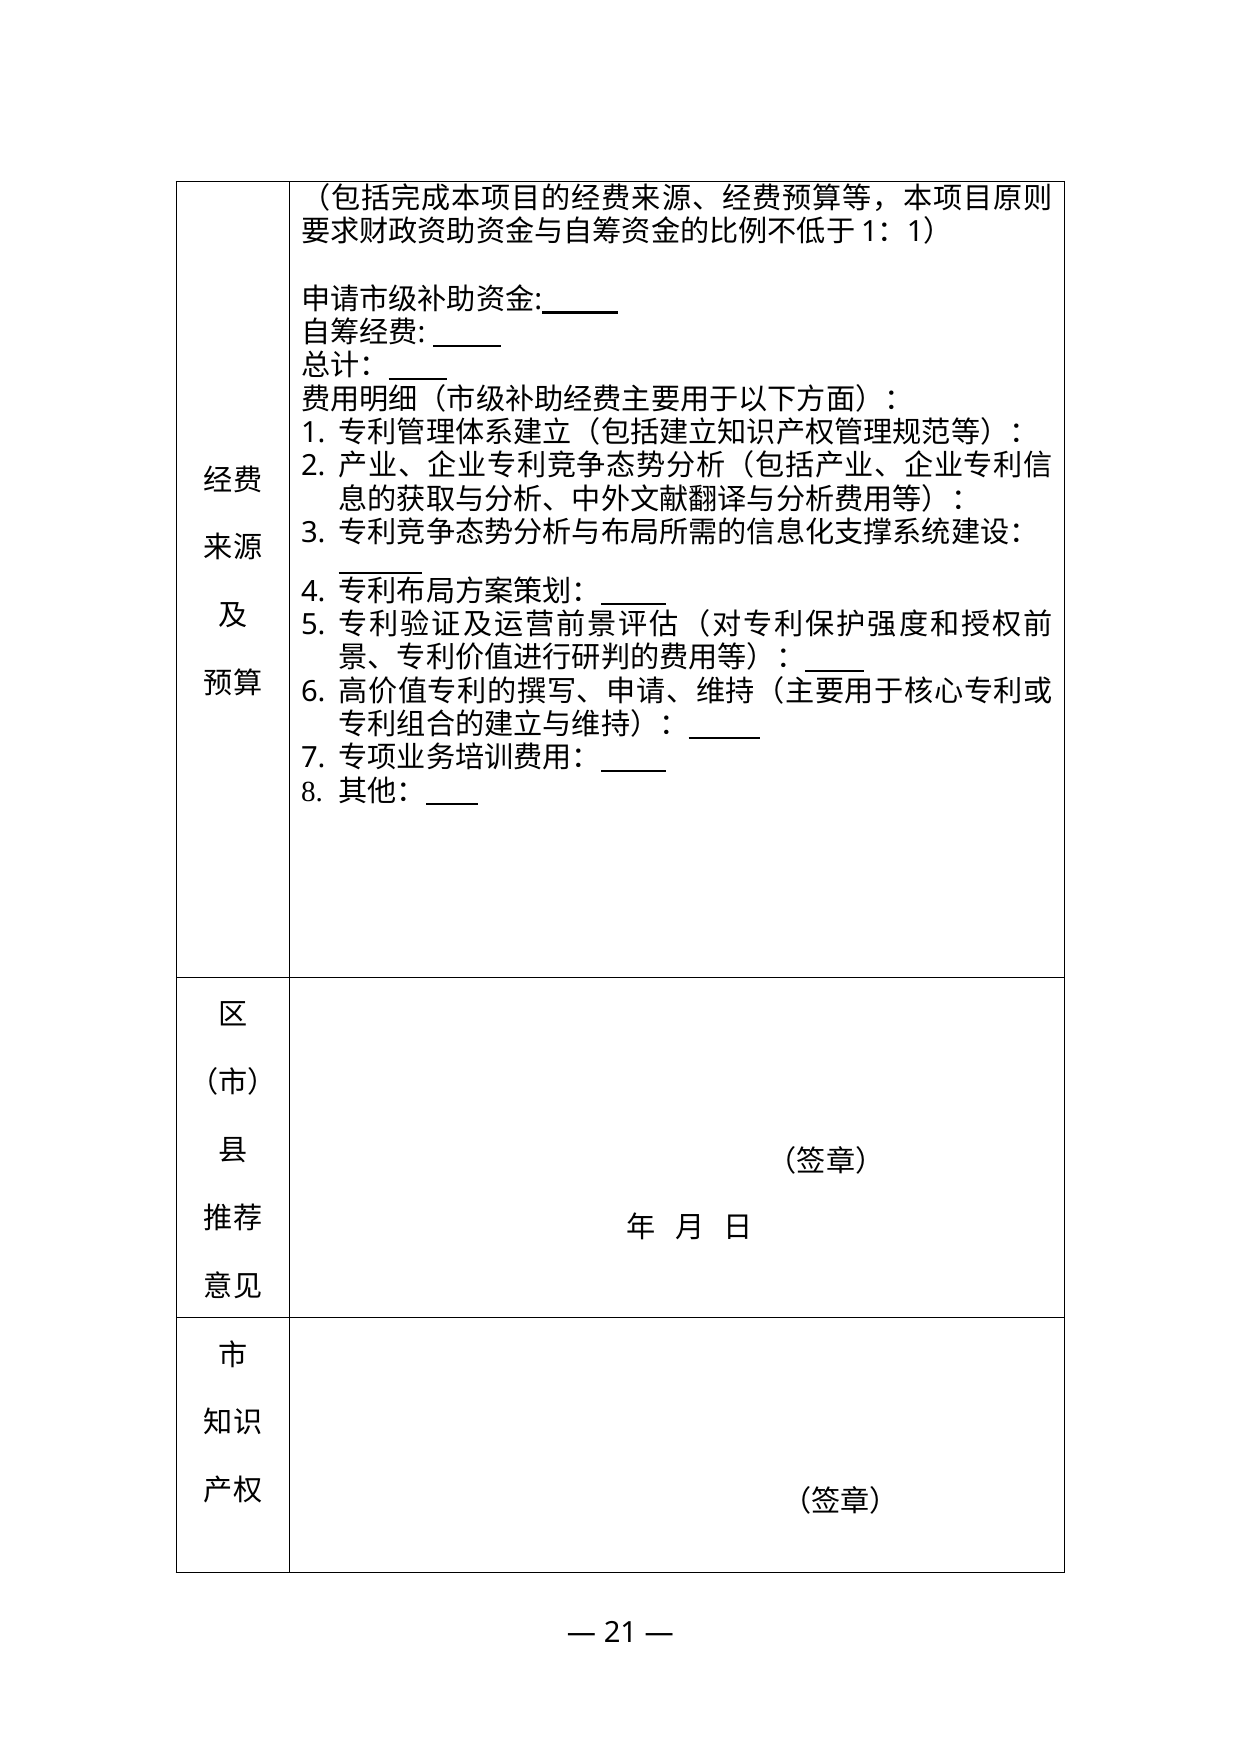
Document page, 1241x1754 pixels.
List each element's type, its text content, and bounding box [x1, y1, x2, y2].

table_cell （签章） 年 月 日 [290, 978, 1064, 1317]
table_cell 区（市）县 推荐 意见 [177, 978, 289, 1317]
table_cell （签章） 年 月 日 [290, 1318, 1064, 1572]
table_cell 市 知识 产权 局 审核 意见 [177, 1318, 289, 1572]
table_cell 经费 来源 及 预算 [177, 182, 289, 977]
table_cell （包括完成本项目的经费来源、经费预算等，本项目原则要求财政资助资金与自筹资金的比例不低于1：1） 申请市级补助资金: 自筹经费: 总计： 费用明细（市级补助经费主要用于以下方面）： 专利管理体系建立（包括建立知识产权管理规范等）： 产业、企业专利竞争态势分析（包括产业、企业专利信息的获取与分析、中外文献翻译与分析费用等）： 专利竞争态势分析与布局所需的信息化支撑系统建设： 专利布局方案策划： 专利验证及运营前景评估（对专利保护强度和授权前景、专利价值进行研判的费用等）： 高价值专利的撰写、申请、维持（主要用于核心专利或专利组合的建立与维持）： 专项业务培训费用： 其他： [290, 182, 1064, 977]
